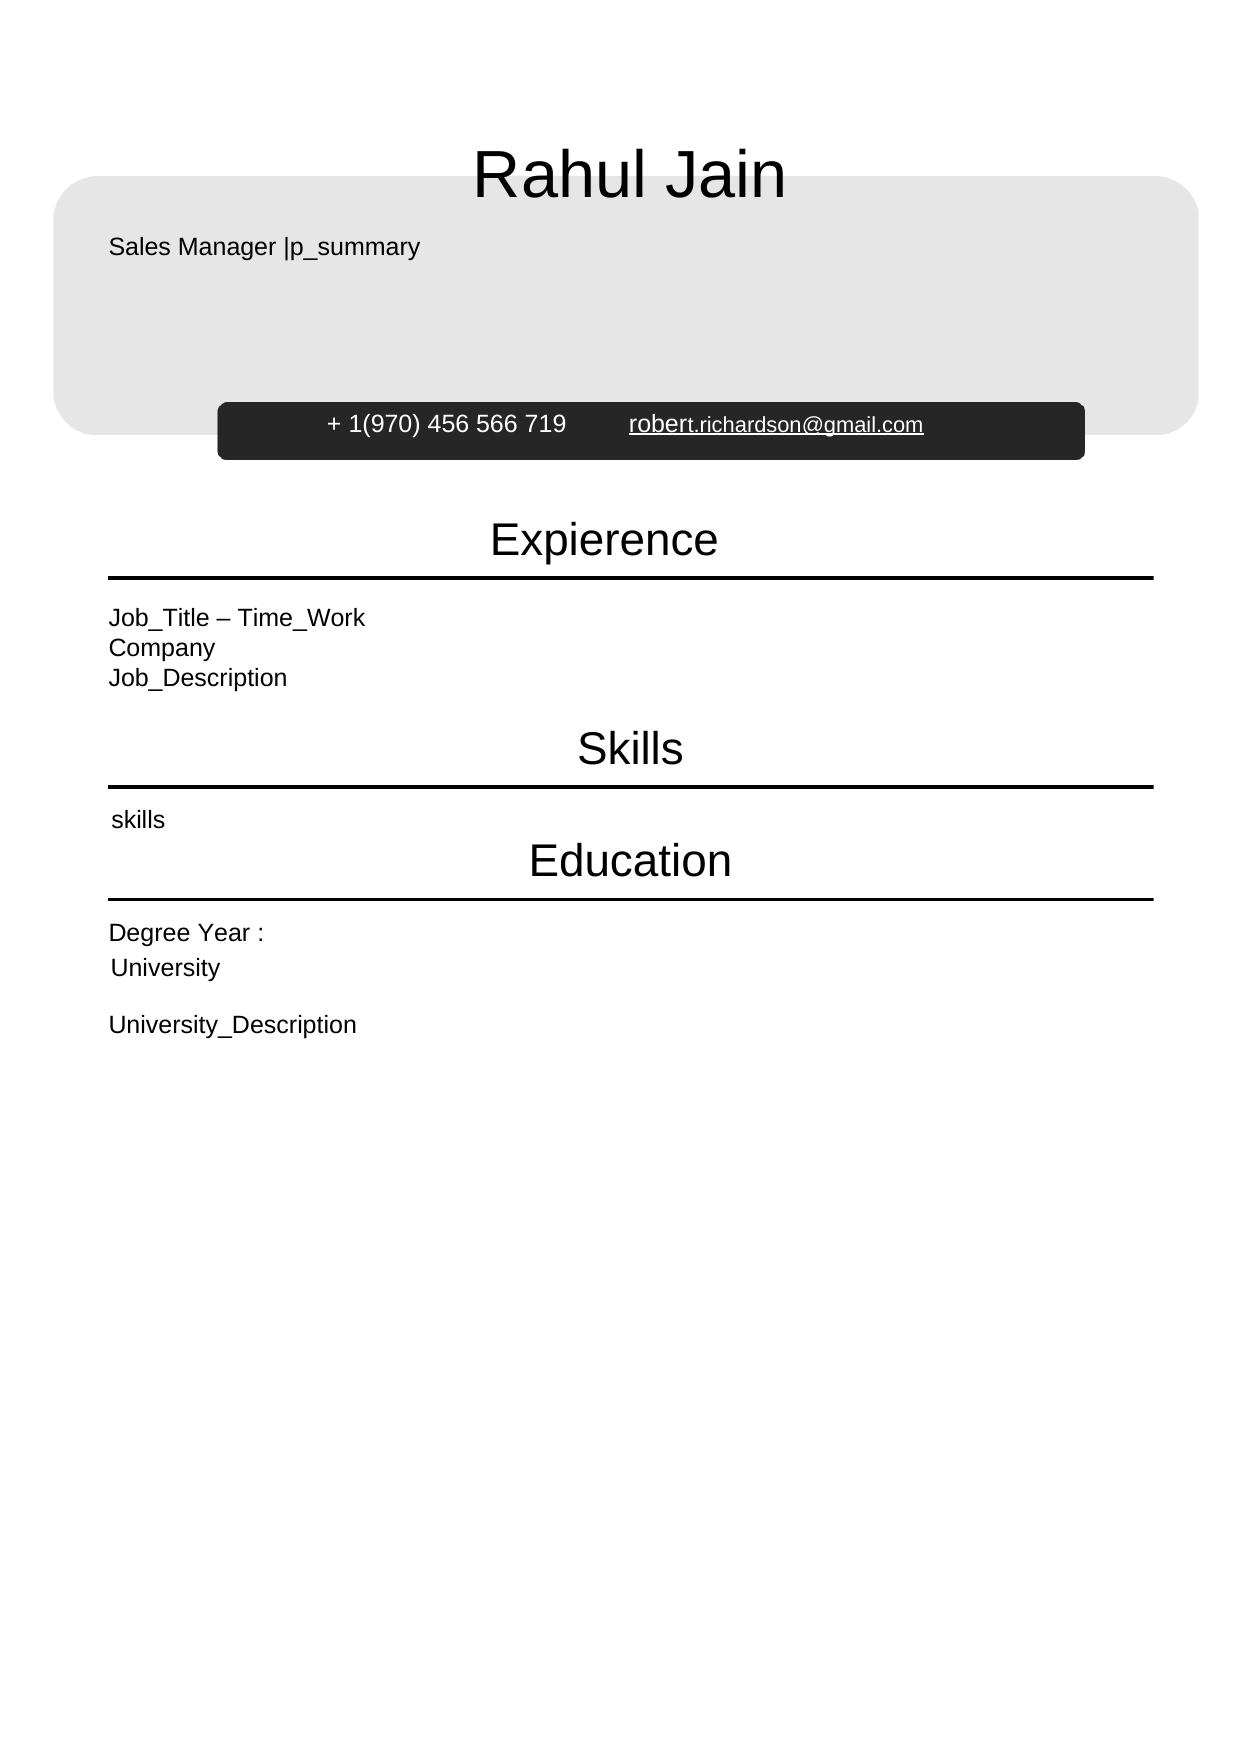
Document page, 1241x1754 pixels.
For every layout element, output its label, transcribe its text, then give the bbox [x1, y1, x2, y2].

picture [53, 176, 1199, 460]
text Skills [110, 721, 1150, 774]
text + 1(970) 456 566 719 robert.richardson@gmail.com [108, 408, 1142, 438]
text Job_Description [108, 662, 1150, 692]
picture [108, 576, 1154, 580]
text Company [108, 632, 1150, 662]
text Job_Title – Time_Work [108, 603, 1150, 632]
text University_Description [108, 1010, 1150, 1040]
text Rahul Jain [110, 134, 1150, 211]
text skills [111, 805, 1148, 833]
text Expierence [489, 512, 1148, 565]
text Sales Manager |p_summary [108, 232, 1150, 262]
text Education [110, 833, 1150, 886]
picture [108, 785, 1154, 789]
text University [110, 953, 1148, 981]
text Degree Year : [108, 918, 1150, 948]
